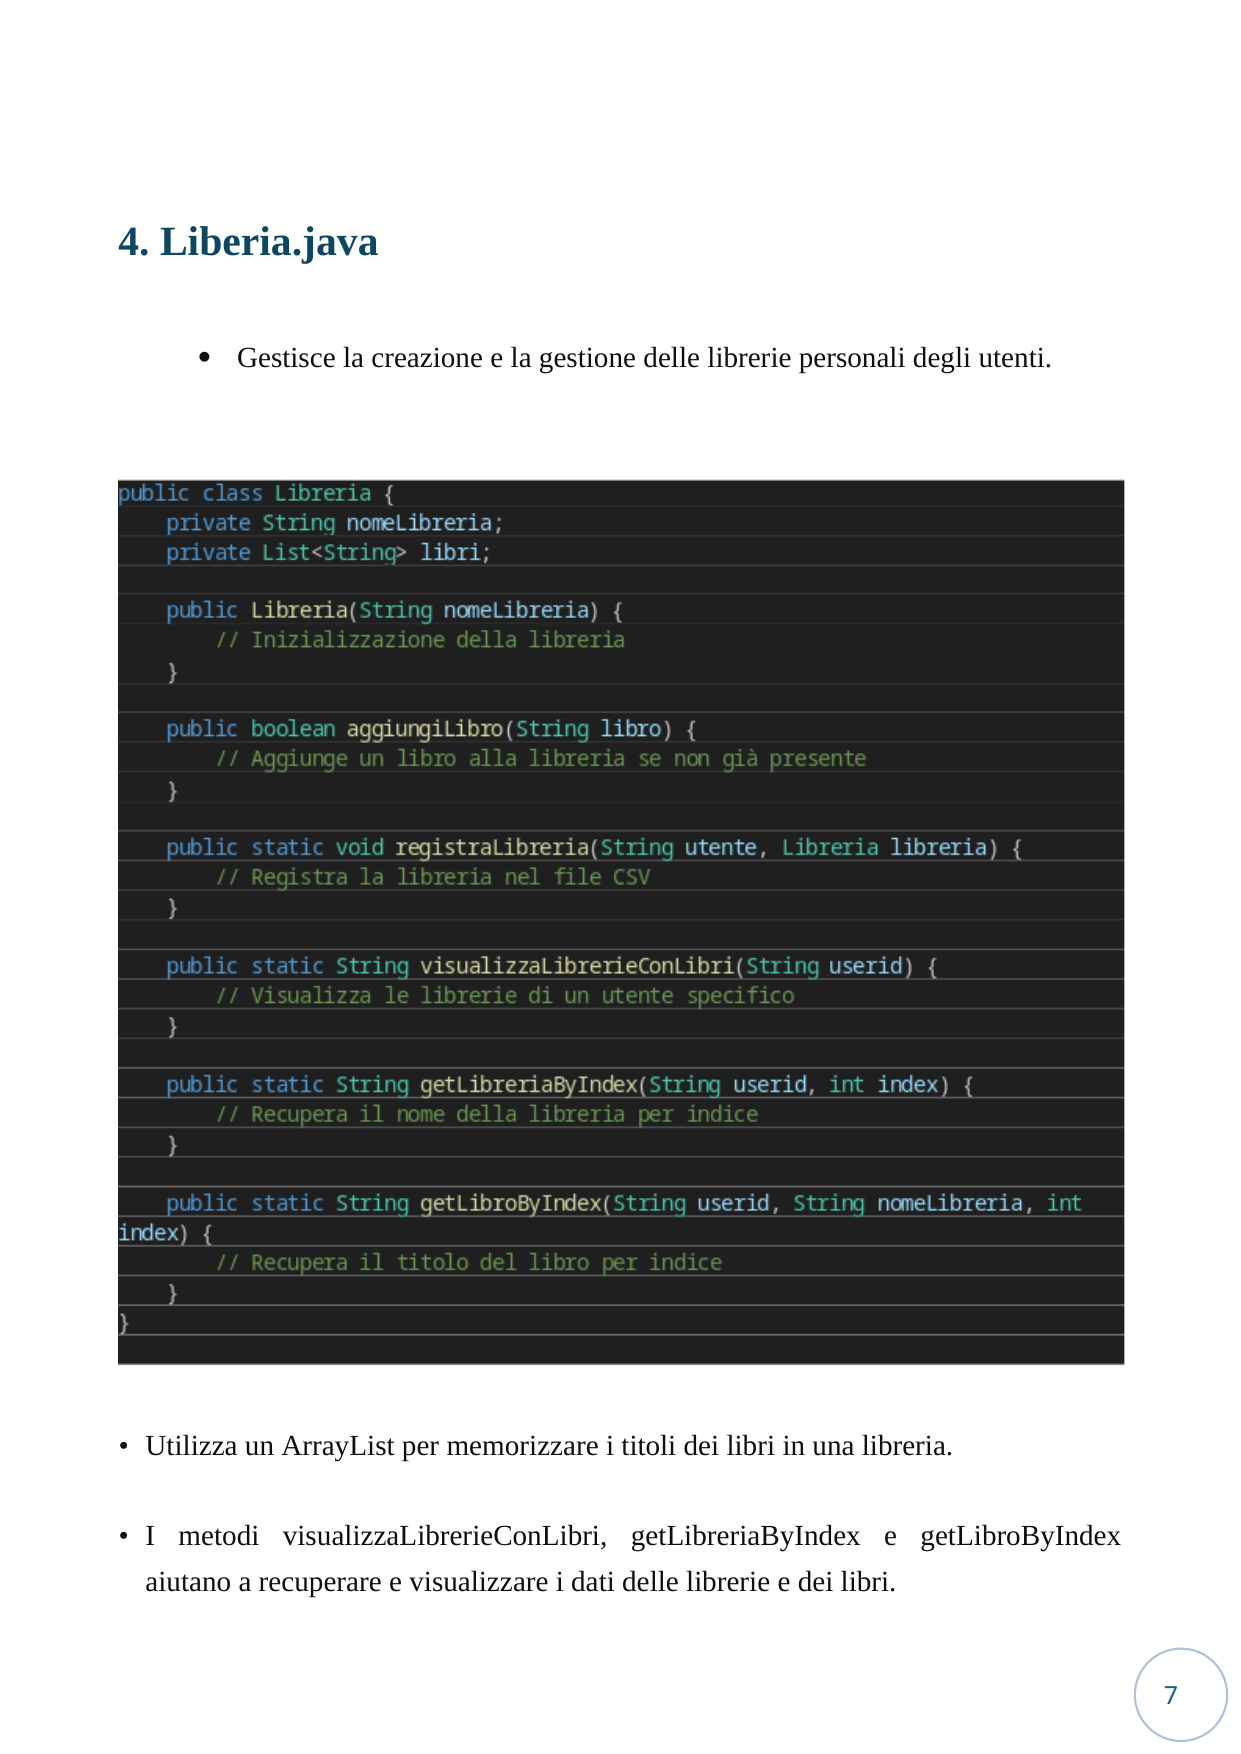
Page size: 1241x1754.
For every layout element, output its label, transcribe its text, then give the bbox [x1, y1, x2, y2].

list Gestisce la creazione e la gestione delle librerie personali degli utenti. [199, 340, 1122, 374]
text • I metodi visualizzaLibrerieConLibri, getLibreriaByIndex e getLibroByIndex aiutano a recuperare e visualizzare i dati delle librerie e dei libri. [118, 1518, 1122, 1597]
text • Utilizza un ArrayList per memorizzare i titoli dei libri in una libreria. [118, 1428, 1122, 1462]
subtitle 4. Liberia.java [118, 216, 1122, 264]
